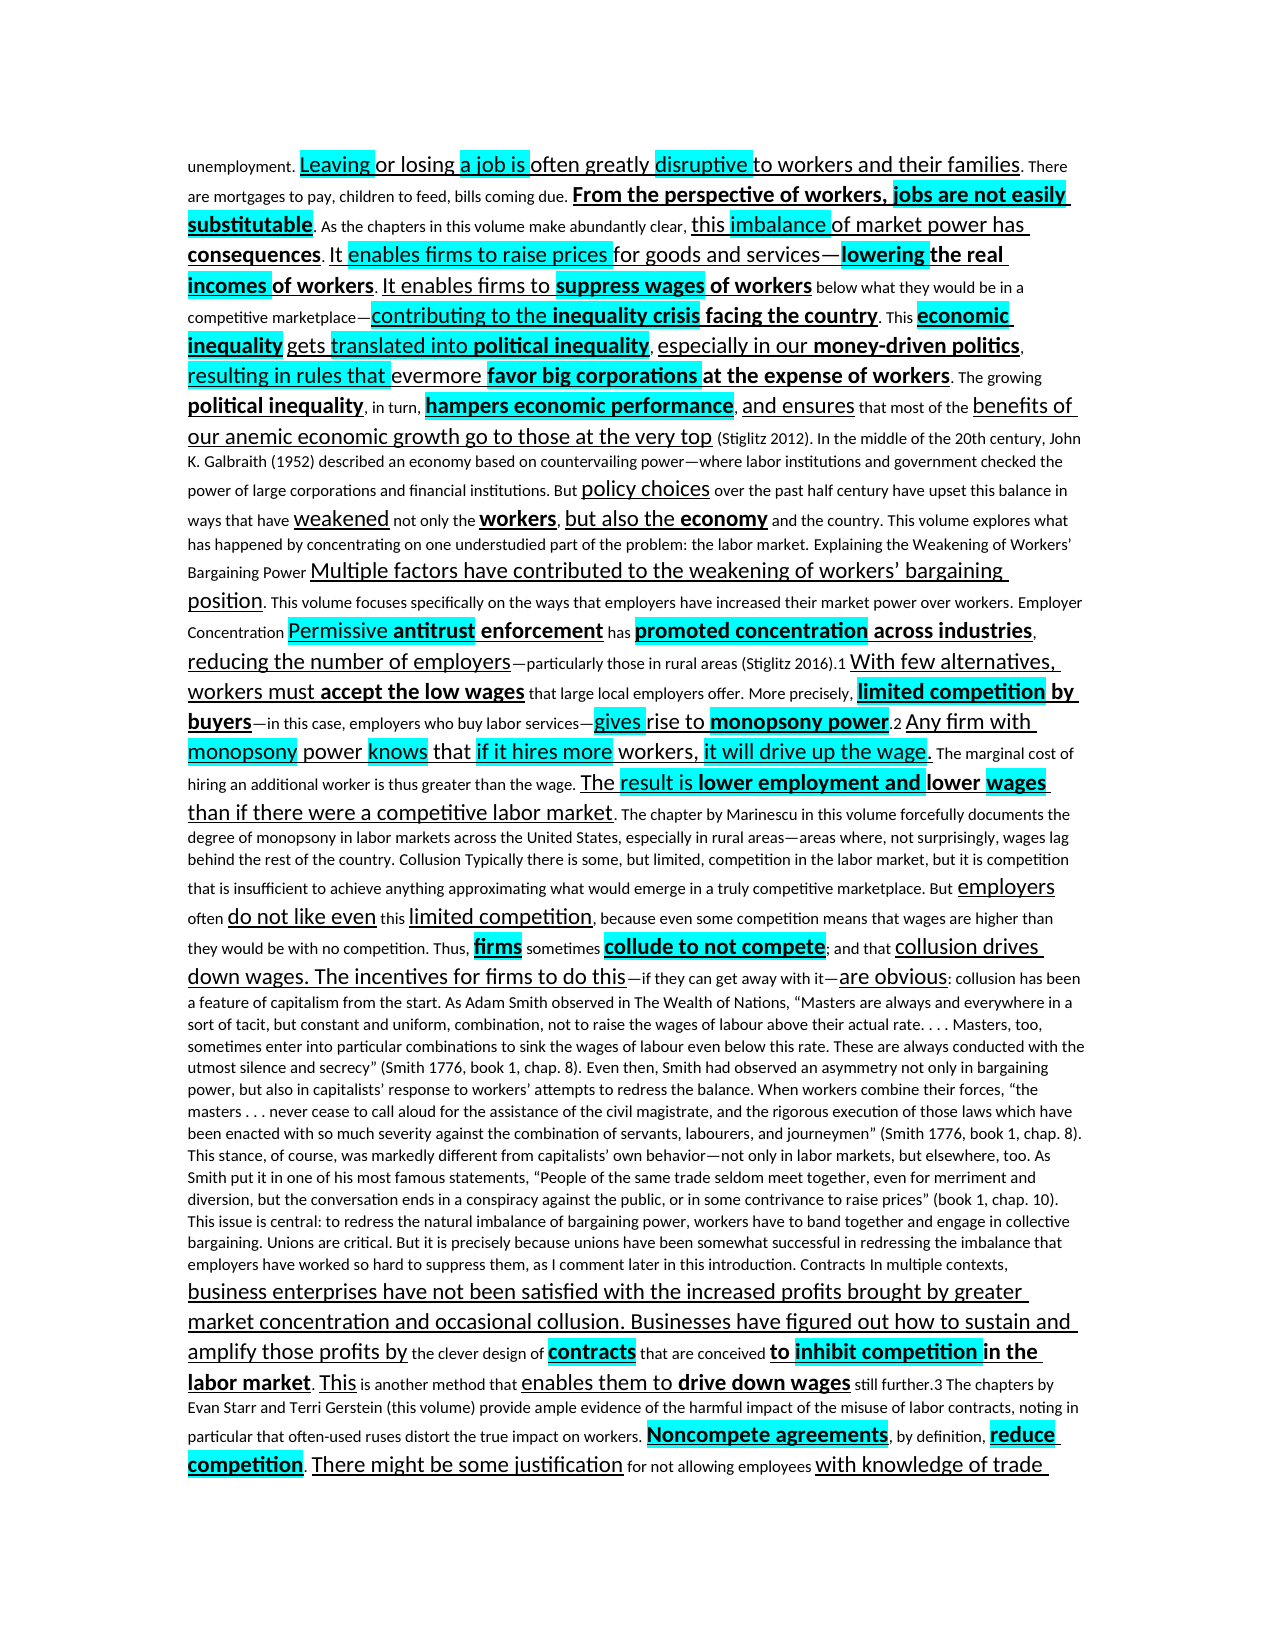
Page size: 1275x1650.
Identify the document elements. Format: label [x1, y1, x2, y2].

text [187, 150, 1087, 1478]
